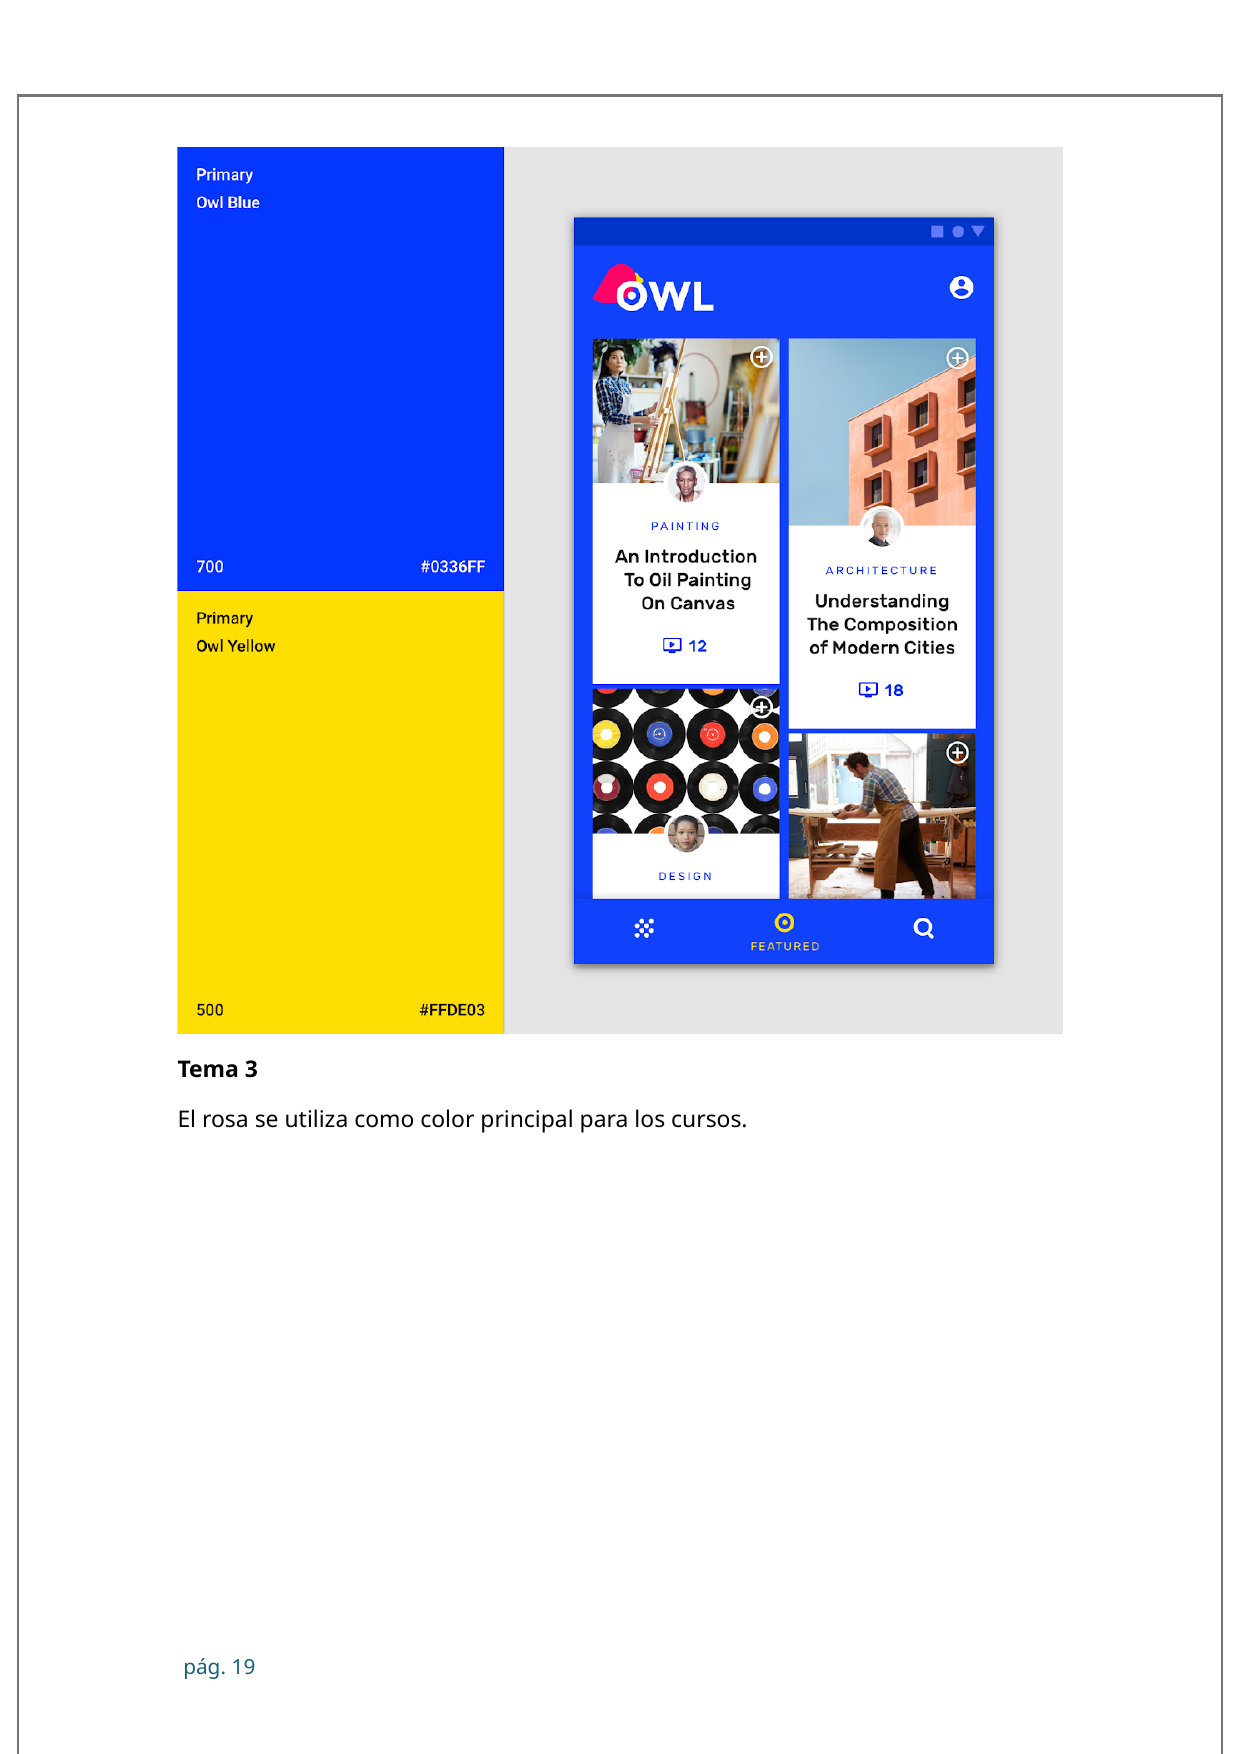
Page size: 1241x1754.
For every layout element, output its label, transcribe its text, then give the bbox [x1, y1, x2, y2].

text El rosa se utiliza como color principal para los cursos. [177, 1103, 1063, 1134]
picture [177, 147, 1063, 1034]
text Tema 3 [177, 1053, 1063, 1084]
